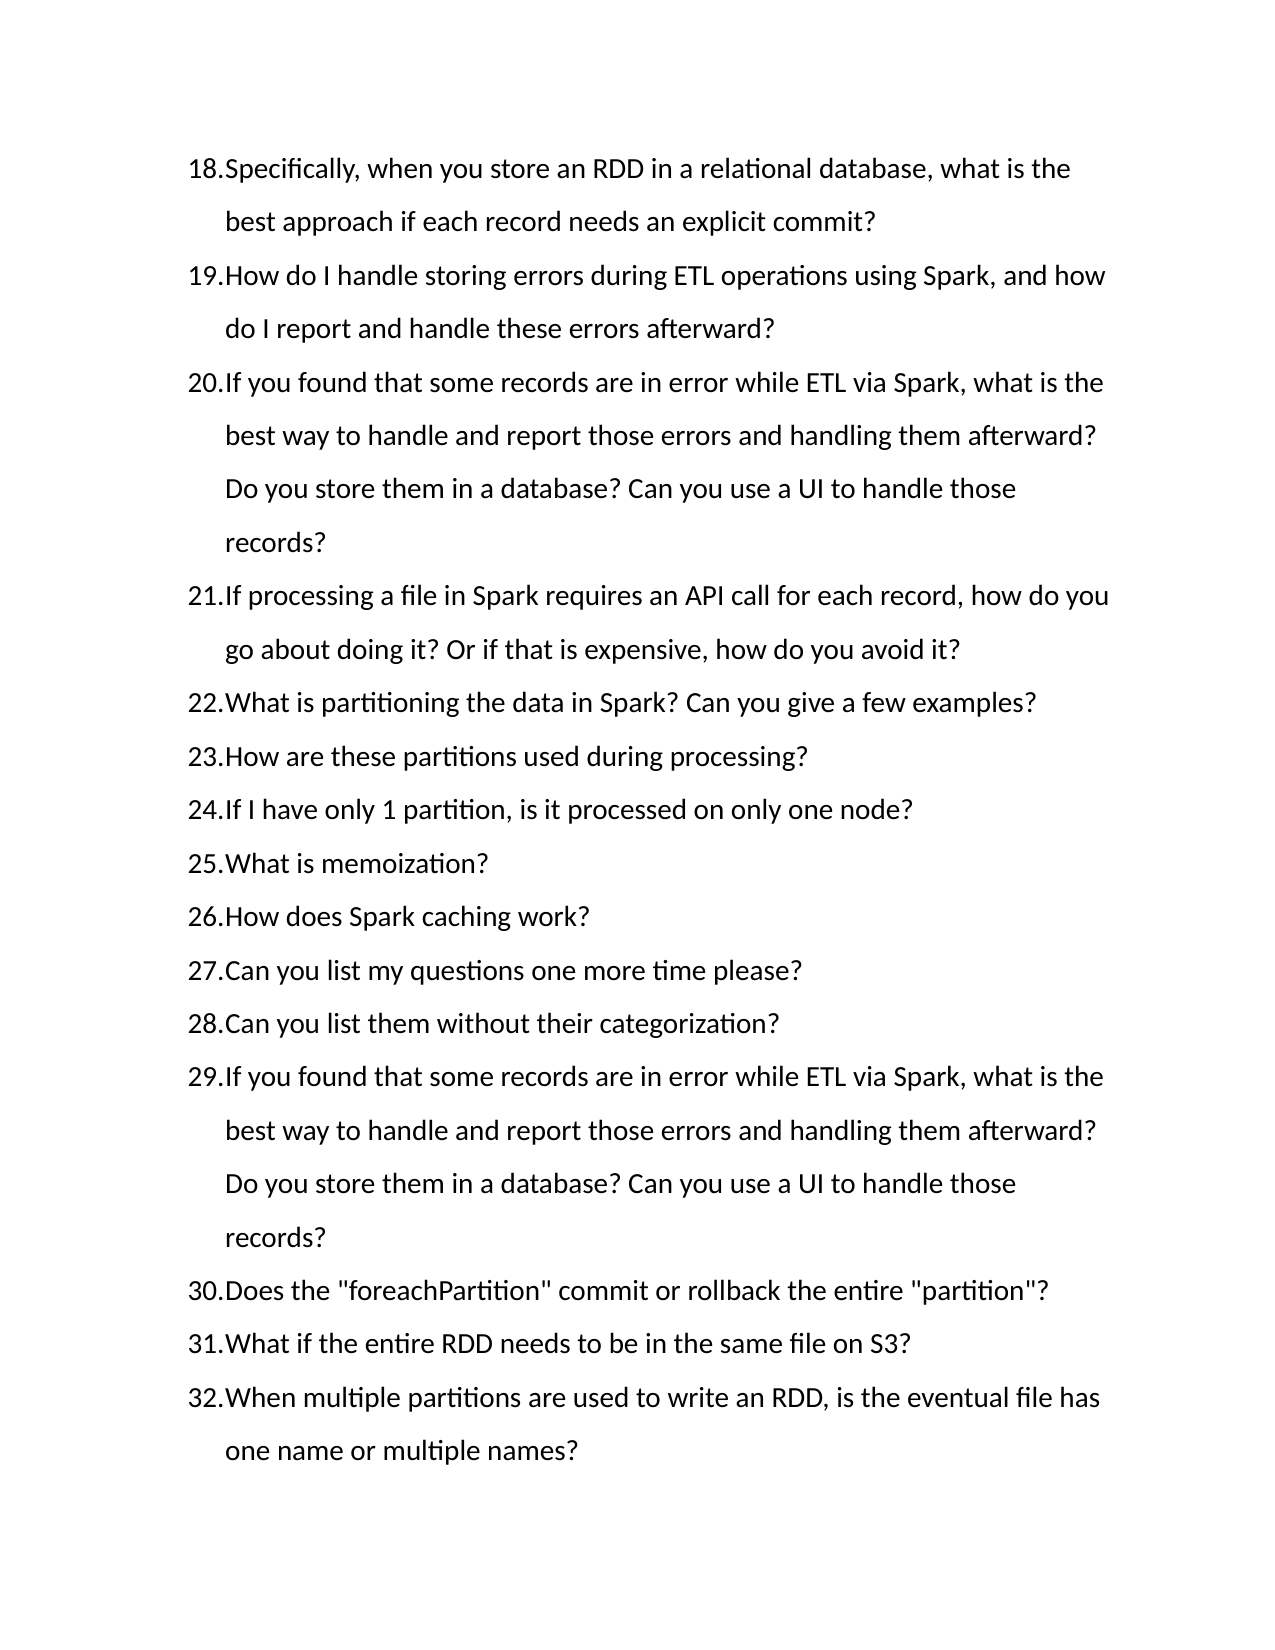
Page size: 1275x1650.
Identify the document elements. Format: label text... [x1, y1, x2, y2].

list How does Spark caching work? [187, 898, 1125, 934]
list Can you list them without their categorization? [187, 1005, 1125, 1041]
list Does the "foreachPartition" commit or rollback the entire "partition"? [187, 1272, 1125, 1308]
list If I have only 1 partition, is it processed on only one node? [187, 791, 1125, 827]
list How are these partitions used during processing? [187, 738, 1125, 773]
list When multiple partitions are used to write an RDD, is the eventual file has one name or multiple names? [187, 1379, 1125, 1468]
list What is memoization? [187, 845, 1125, 880]
list What is partitioning the data in Spark? Can you give a few examples? [187, 684, 1125, 720]
list How do I handle storing errors during ETL operations using Spark, and how do I report and handle these errors afterward? [187, 257, 1125, 346]
list What if the entire RDD needs to be in the same file on S3? [187, 1326, 1125, 1361]
list If you found that some records are in error while ETL via Spark, what is the best way to handle and report those errors and handling them afterward? Do you store them in a database? Can you use a UI to handle those records? [187, 1058, 1125, 1254]
list Specifically, when you store an RDD in a relational database, what is the best approach if each record needs an explicit commit? [187, 150, 1125, 239]
list If processing a file in Spark requires an API call for each record, how do you go about doing it? Or if that is expensive, how do you avoid it? [187, 577, 1125, 667]
list Can you list my questions one more time please? [187, 952, 1125, 987]
list If you found that some records are in error while ETL via Spark, what is the best way to handle and report those errors and handling them afterward? Do you store them in a database? Can you use a UI to handle those records? [187, 364, 1125, 560]
